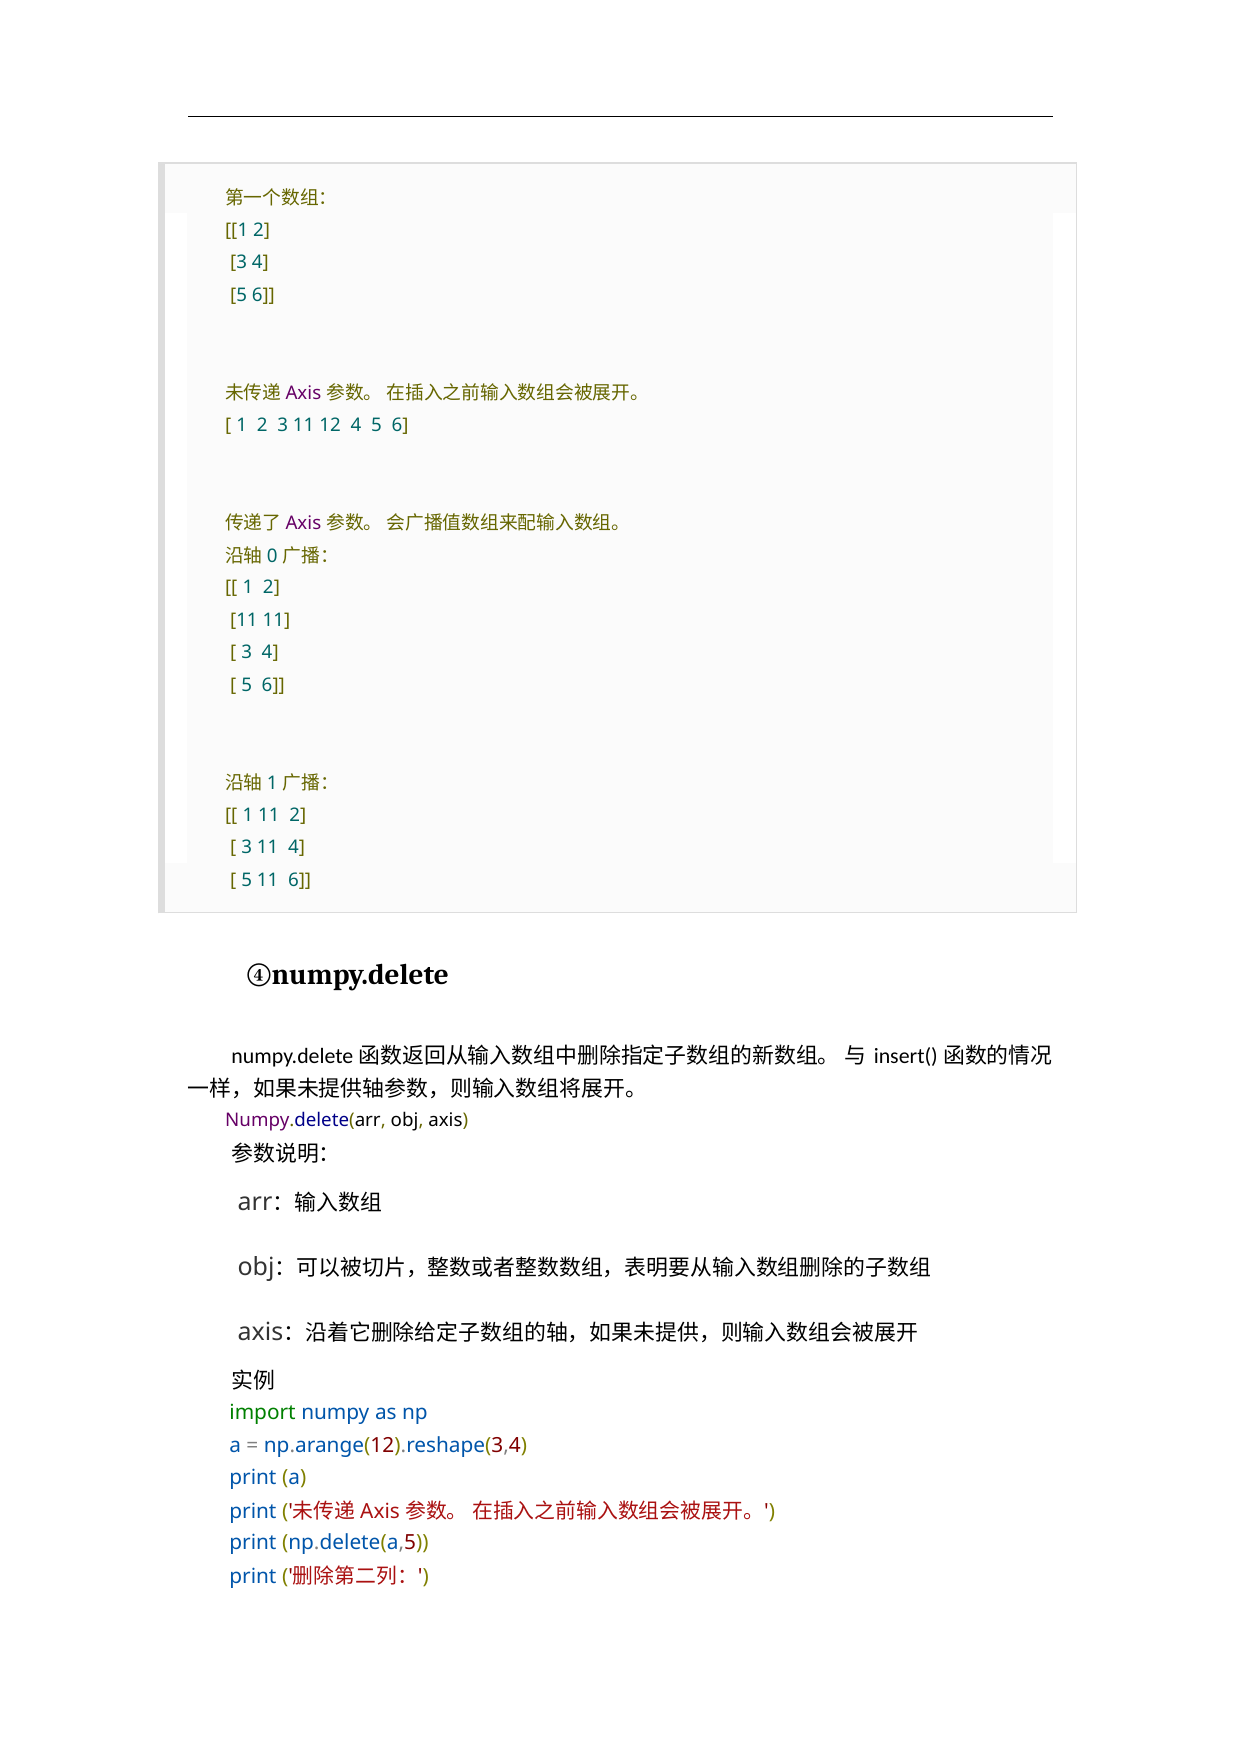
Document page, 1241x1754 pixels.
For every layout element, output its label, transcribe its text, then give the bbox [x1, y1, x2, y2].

text import numpy as np [187, 1395, 1053, 1428]
text [11 11] [187, 603, 1053, 635]
text 实例 [187, 1363, 1053, 1395]
text [[ 1 11 2] [187, 798, 1053, 830]
text 传递了 Axis 参数。 会广播值数组来配输入数组。 [187, 505, 1053, 538]
text [ 1 2 3 11 12 4 5 6] [187, 408, 1053, 440]
text [ 5 6]] [187, 668, 1053, 700]
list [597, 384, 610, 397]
text axis：沿着它删除给定子数组的轴，如果未提供，则输入数组会被展开 [187, 1298, 1053, 1363]
text [ 3 4] [187, 635, 1053, 668]
text [[1 2] [187, 213, 1053, 245]
text print (a) [187, 1460, 1053, 1493]
text [[ 1 2] [187, 570, 1053, 603]
text print ('未传递 Axis 参数。 在插入之前输入数组会被展开。') [187, 1493, 1053, 1525]
subtitle ④numpy.delete [187, 943, 1053, 1008]
text 沿轴 0 广播： [187, 538, 1053, 570]
text 沿轴 1 广播： [187, 765, 1053, 798]
text [ 5 11 6]] [165, 844, 1076, 912]
text 参数说明： [187, 1135, 1053, 1168]
text [3 4] [187, 245, 1053, 278]
text obj：可以被切片，整数或者整数数组，表明要从输入数组删除的子数组 [187, 1233, 1053, 1298]
text Numpy.delete(arr, obj, axis) [187, 1103, 1053, 1135]
text print ('删除第二列：') [187, 1558, 1053, 1590]
text arr：输入数组 [187, 1168, 1053, 1233]
text a = np.arange(12).reshape(3,4) [187, 1428, 1053, 1460]
text [ 3 11 4] [187, 830, 1053, 844]
text numpy.delete 函数返回从输入数组中删除指定子数组的新数组。 与 insert() 函数的情况一样，如果未提供轴参数，则输入数组将展开。 [187, 1038, 1053, 1103]
text 未传递 Axis 参数。 在插入之前输入数组会被展开。 [187, 375, 1053, 408]
text [5 6]] [187, 278, 1053, 310]
text 第一个数组： [165, 164, 1076, 213]
text print (np.delete(a,5)) [187, 1525, 1053, 1558]
